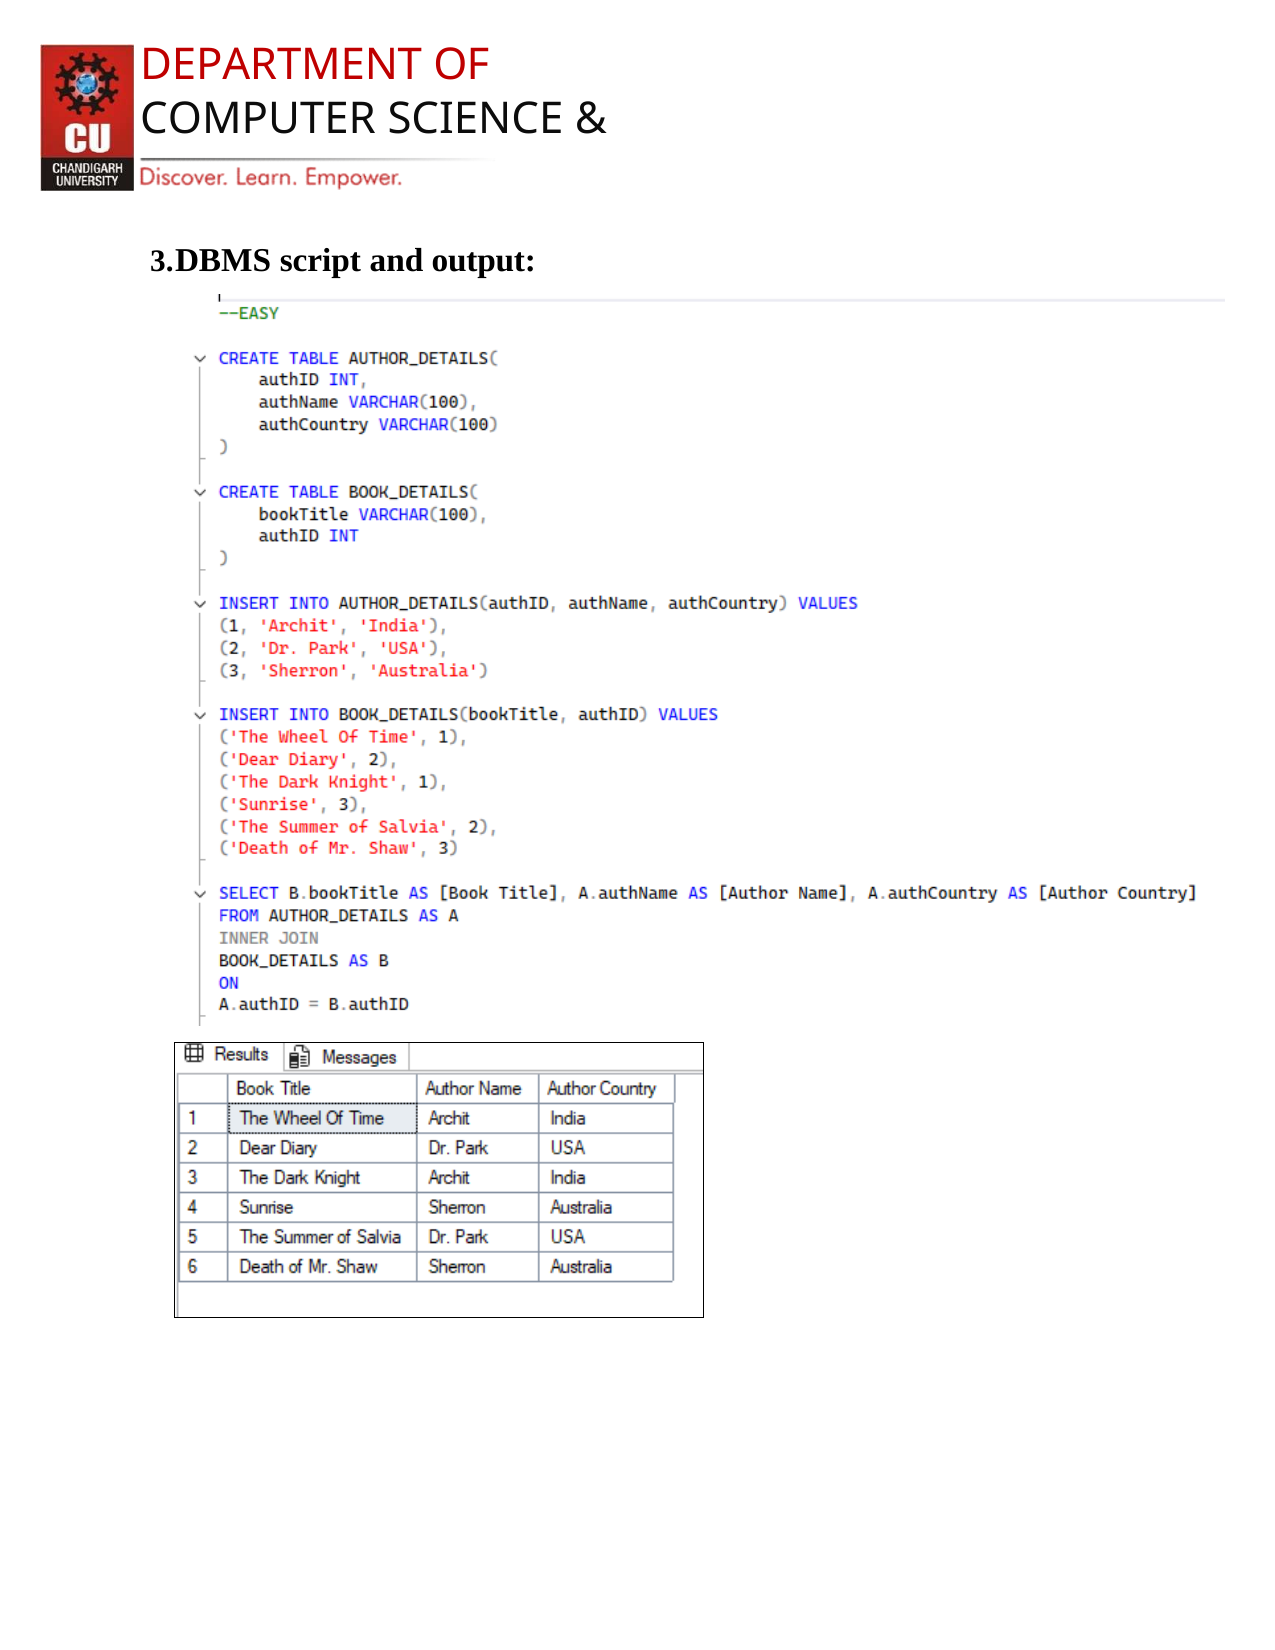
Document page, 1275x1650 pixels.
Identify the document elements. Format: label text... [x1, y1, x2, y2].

picture [40, 44, 529, 191]
picture [175, 1043, 703, 1317]
picture [174, 294, 1225, 1026]
subtitle DBMS script and output: [150, 240, 1162, 278]
